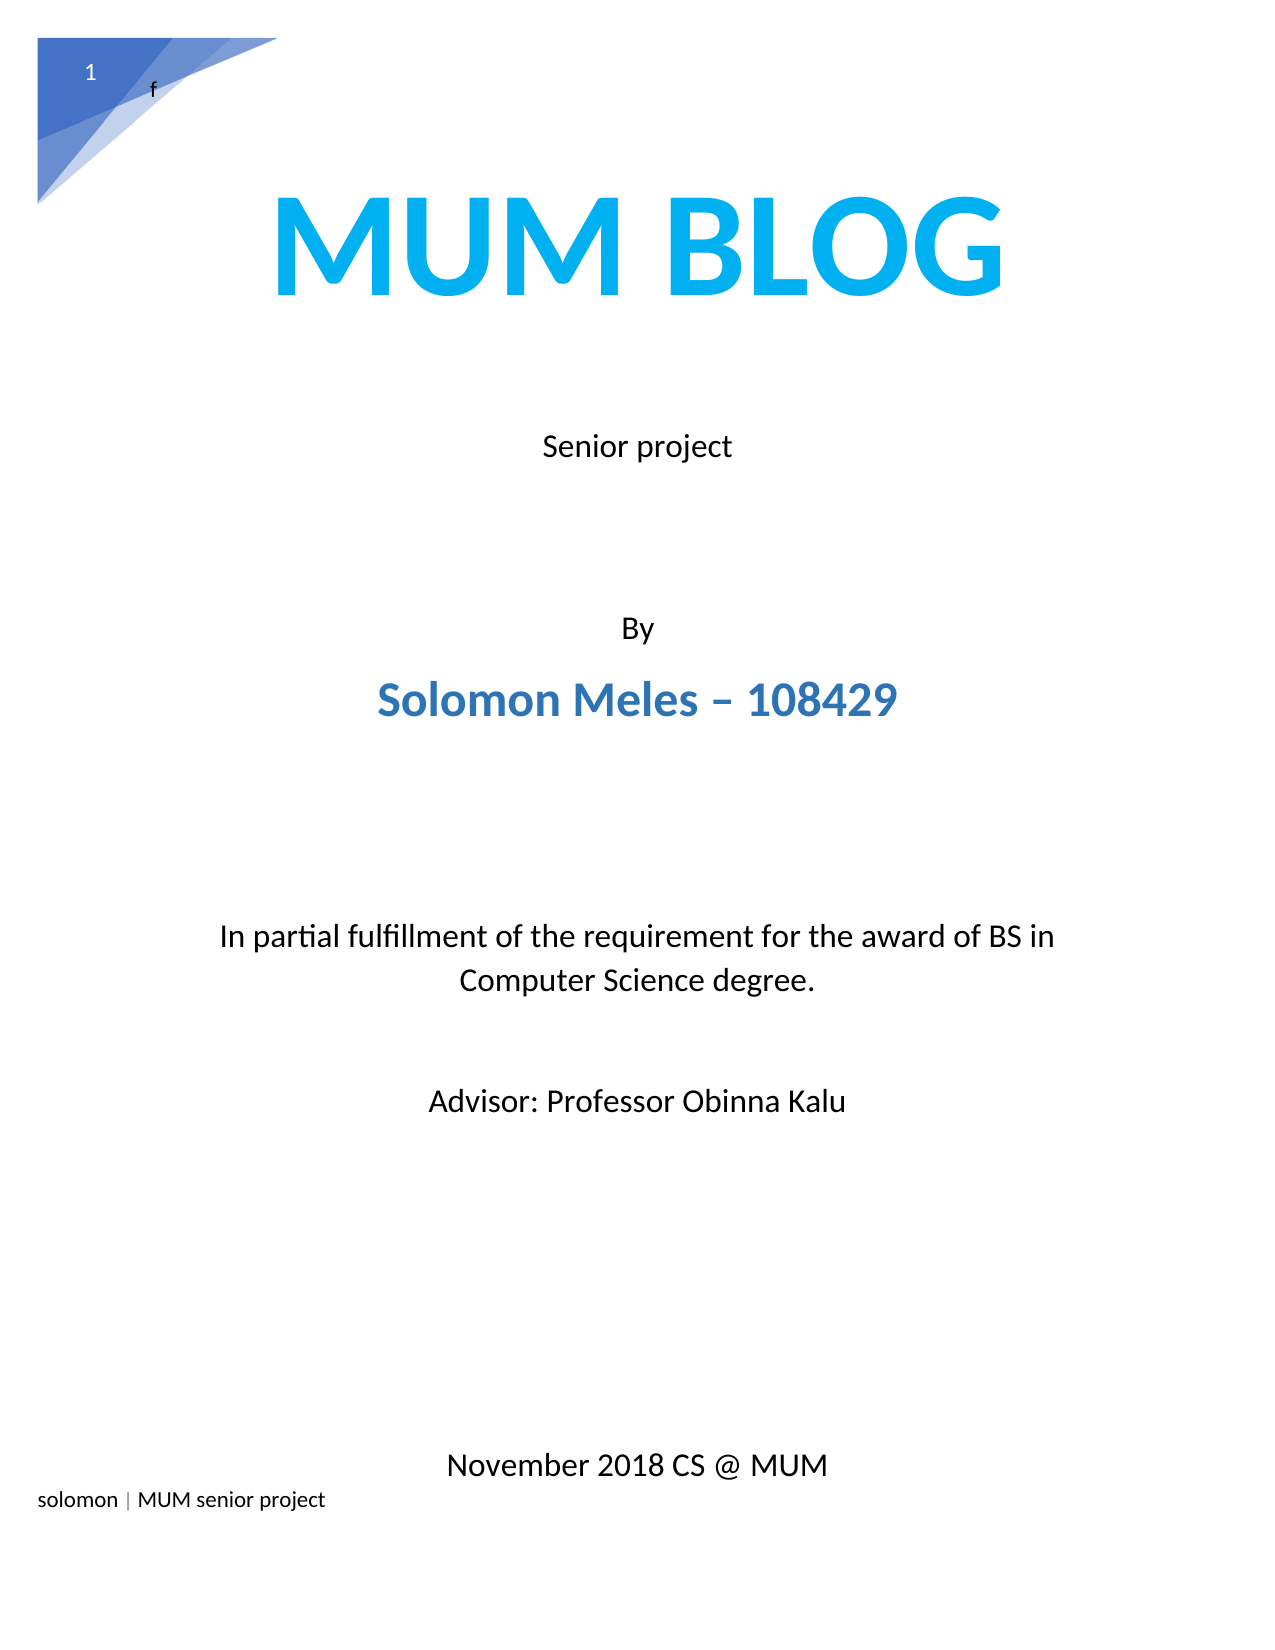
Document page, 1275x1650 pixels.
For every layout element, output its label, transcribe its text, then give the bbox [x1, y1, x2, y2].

text In partial fulfillment of the requirement for the award of BS in Computer Science degree. [150, 915, 1125, 1000]
text Advisor: Professor Obinna Kalu [150, 1080, 1125, 1121]
text By [150, 607, 1125, 648]
text Solomon Meles – 108429 [150, 667, 1125, 728]
text Senior project [150, 425, 1125, 466]
text MUM BLOG [150, 150, 1125, 333]
text November 2018 CS @ MUM [150, 1444, 1125, 1485]
picture [37, 37, 279, 206]
